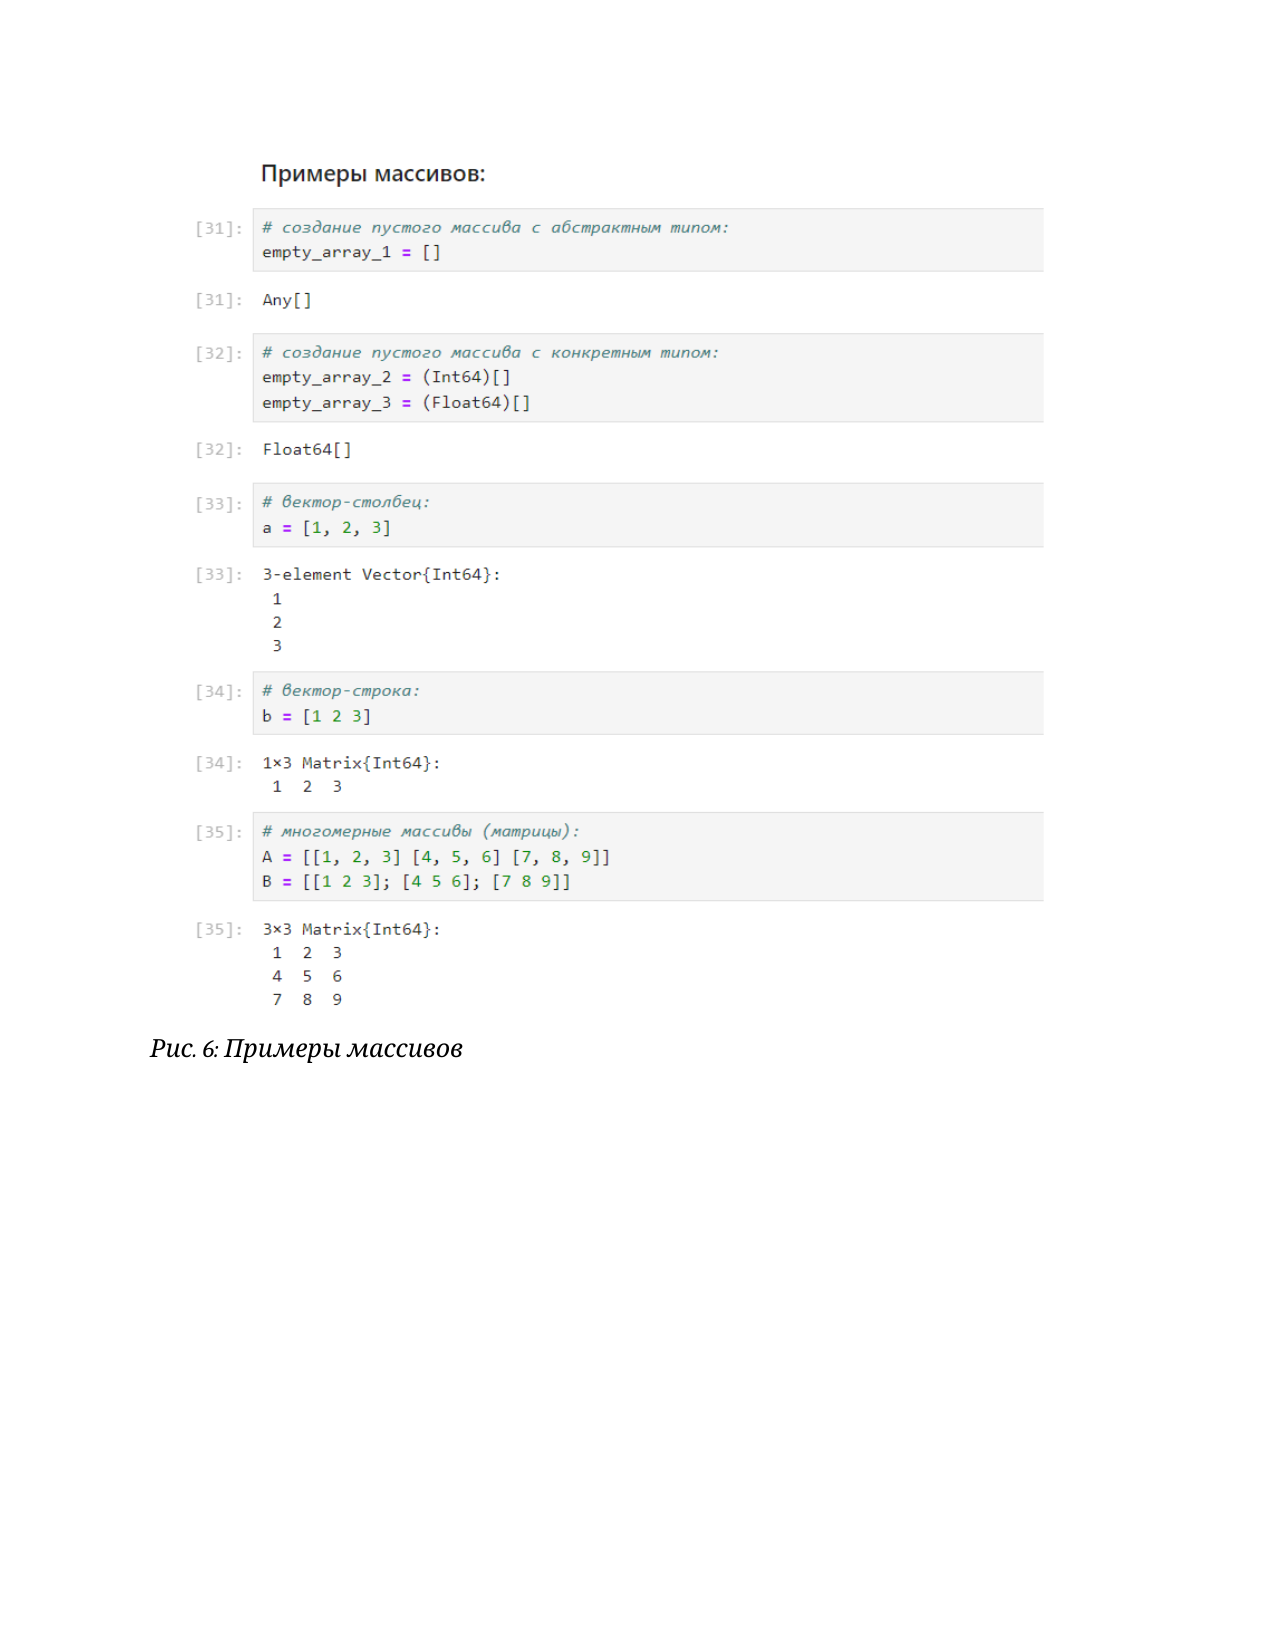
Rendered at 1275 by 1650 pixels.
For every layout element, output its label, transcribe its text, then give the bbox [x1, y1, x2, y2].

picture [168, 150, 1044, 1014]
text Рис. 6: Примеры массивов [150, 1035, 1125, 1063]
